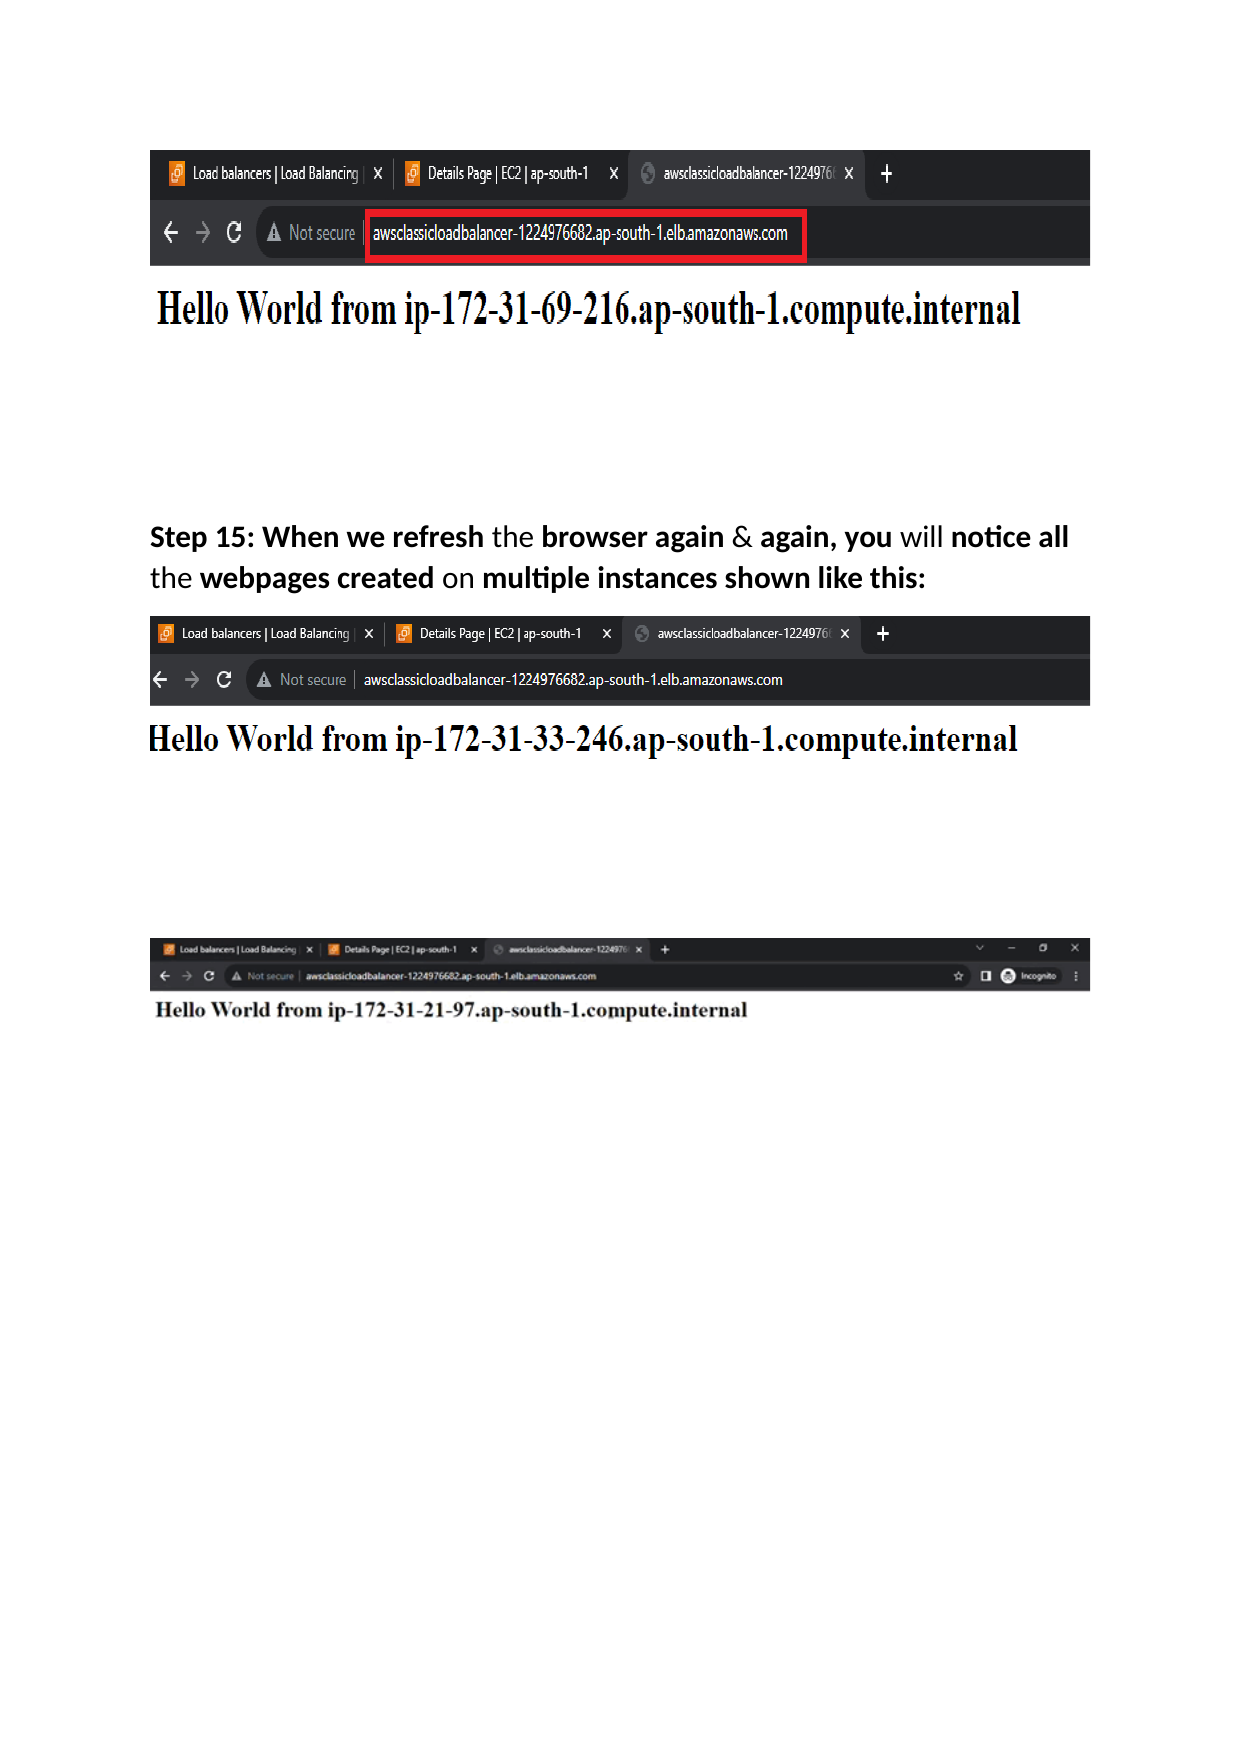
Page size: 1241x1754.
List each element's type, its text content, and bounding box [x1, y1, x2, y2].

picture [150, 616, 1091, 920]
picture [150, 938, 1091, 1442]
picture [150, 150, 1091, 499]
text Step 15: When we refresh the browser again & again, you will notice all the webpages created on multiple instances shown like this: [150, 517, 1090, 597]
